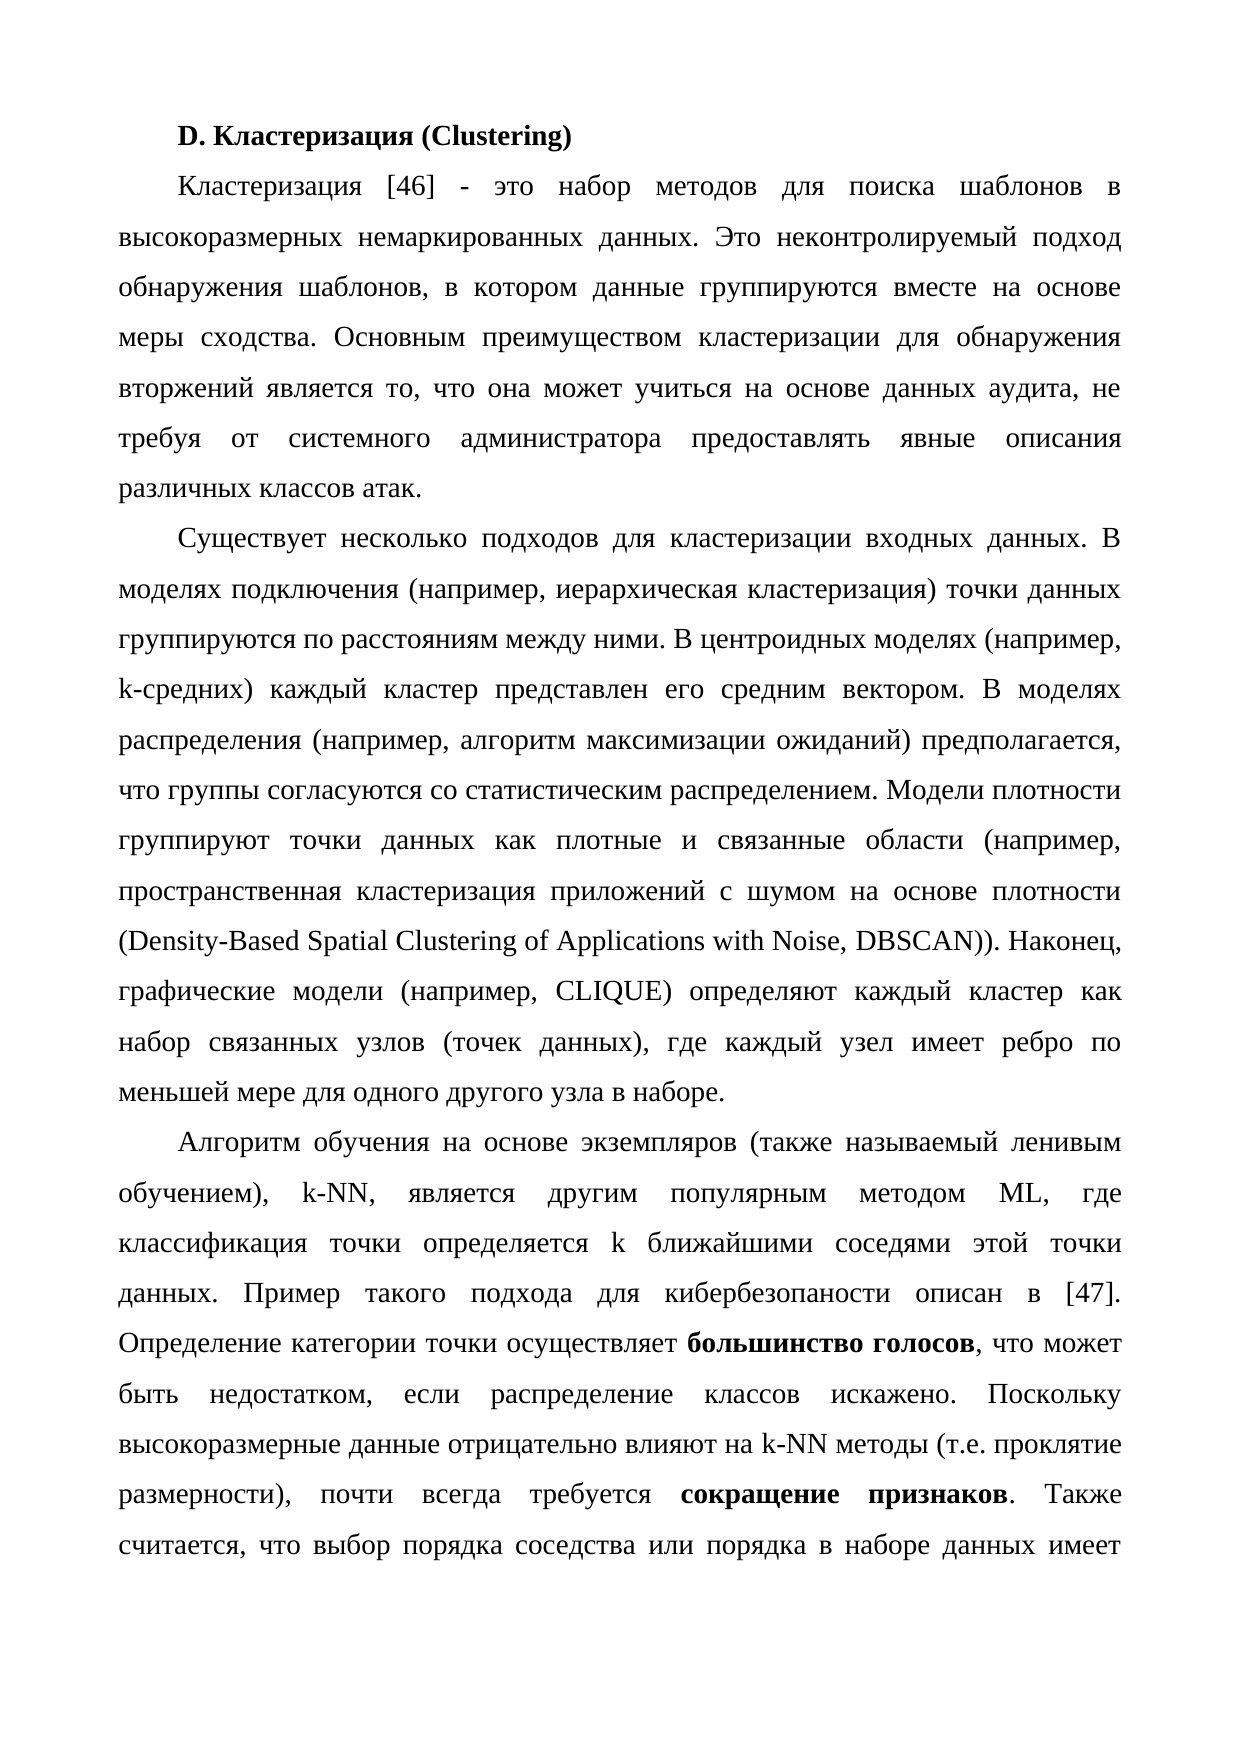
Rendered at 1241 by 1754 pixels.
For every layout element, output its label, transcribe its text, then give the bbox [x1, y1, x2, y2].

text Кластеризация [46] - это набор методов для поиска шаблонов в высокоразмерных немаркированных данных. Это неконтролируемый подход обнаружения шаблонов, в котором данные группируются вместе на основе меры сходства. Основным преимуществом кластеризации для обнаружения вторжений является то, что она может учиться на основе данных аудита, не требуя от системного администратора предоставлять явные описания различных классов атак. [118, 168, 1122, 504]
text D. Кластеризация (Clustering) [118, 118, 1122, 152]
text Существует несколько подходов для кластеризации входных данных. В моделях подключения (например, иерархическая кластеризация) точки данных группируются по расстояниям между ними. В центроидных моделях (например, k-средних) каждый кластер представлен его средним вектором. В моделях распределения (например, алгоритм максимизации ожиданий) предполагается, что группы согласуются со статистическим распределением. Модели плотности группируют точки данных как плотные и связанные области (например, пространственная кластеризация приложений с шумом на основе плотности (Density-Based Spatial Clustering of Applications with Noise, DBSCAN)). Наконец, графические модели (например, CLIQUE) определяют каждый кластер как набор связанных узлов (точек данных), где каждый узел имеет ребро по меньшей мере для одного другого узла в наборе. [118, 521, 1122, 1108]
